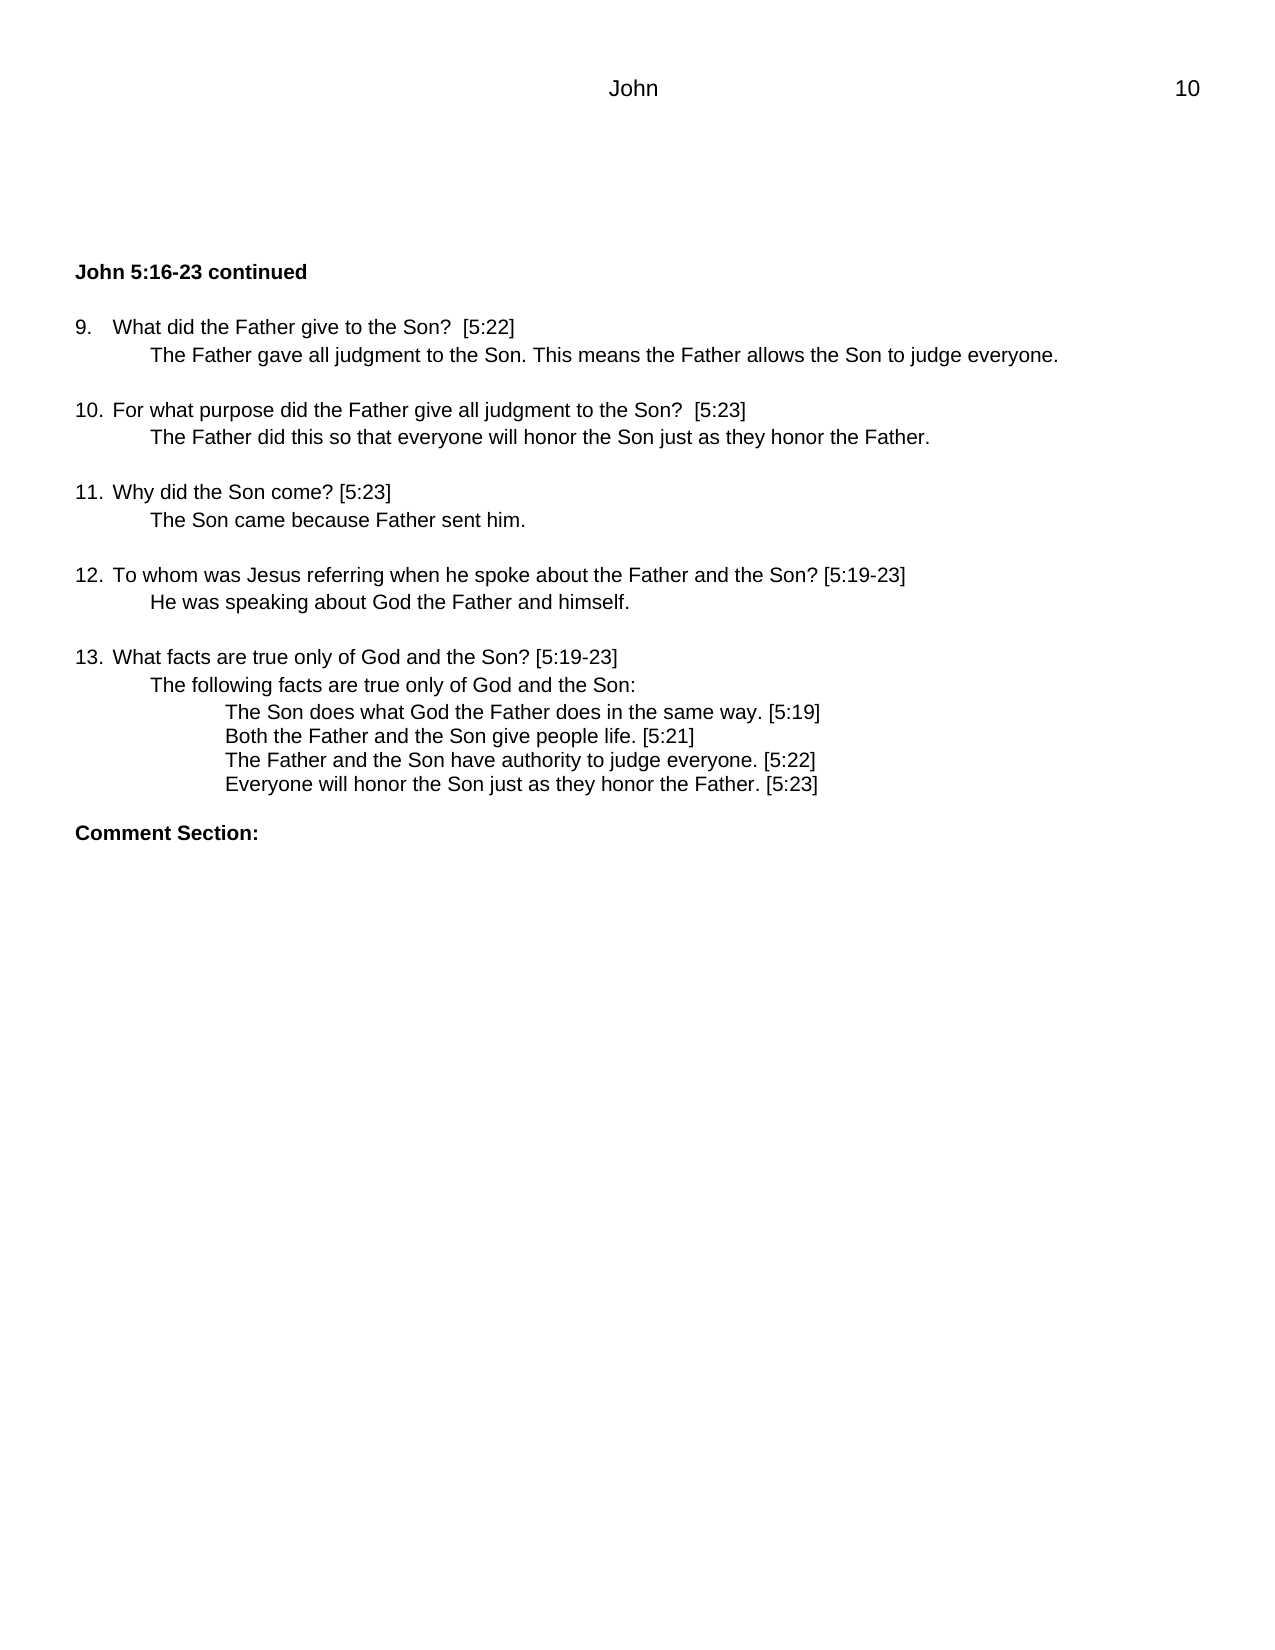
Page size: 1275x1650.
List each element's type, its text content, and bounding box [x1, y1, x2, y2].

text The following facts are true only of God and the Son: [150, 672, 1200, 696]
text The Son came because Father sent him. [150, 507, 1200, 531]
text Both the Father and the Son give people life. [5:21] [225, 724, 1200, 748]
text Comment Section: [75, 821, 1200, 845]
text The Son does what God the Father does in the same way. [5:19] [225, 700, 1200, 724]
text The Father gave all judgment to the Son. This means the Father allows the Son to judge everyone. [150, 342, 1200, 366]
text John 5:16-23 continued [75, 260, 1200, 284]
list Why did the Son come? [5:23] [75, 480, 1200, 504]
list For what purpose did the Father give all judgment to the Son? [5:23] [75, 397, 1200, 421]
text The Father and the Son have authority to judge everyone. [5:22] [225, 748, 1200, 772]
text Everyone will honor the Son just as they honor the Father. [5:23] [225, 772, 1200, 796]
text The Father did this so that everyone will honor the Son just as they honor the Father. [150, 425, 1200, 449]
text He was speaking about God the Father and himself. [150, 590, 1200, 614]
list What facts are true only of God and the Son? [5:19-23] [75, 645, 1200, 669]
list To whom was Jesus referring when he spoke about the Father and the Son? [5:19-23] [75, 562, 1200, 586]
list What did the Father give to the Son? [5:22] [75, 315, 1200, 339]
